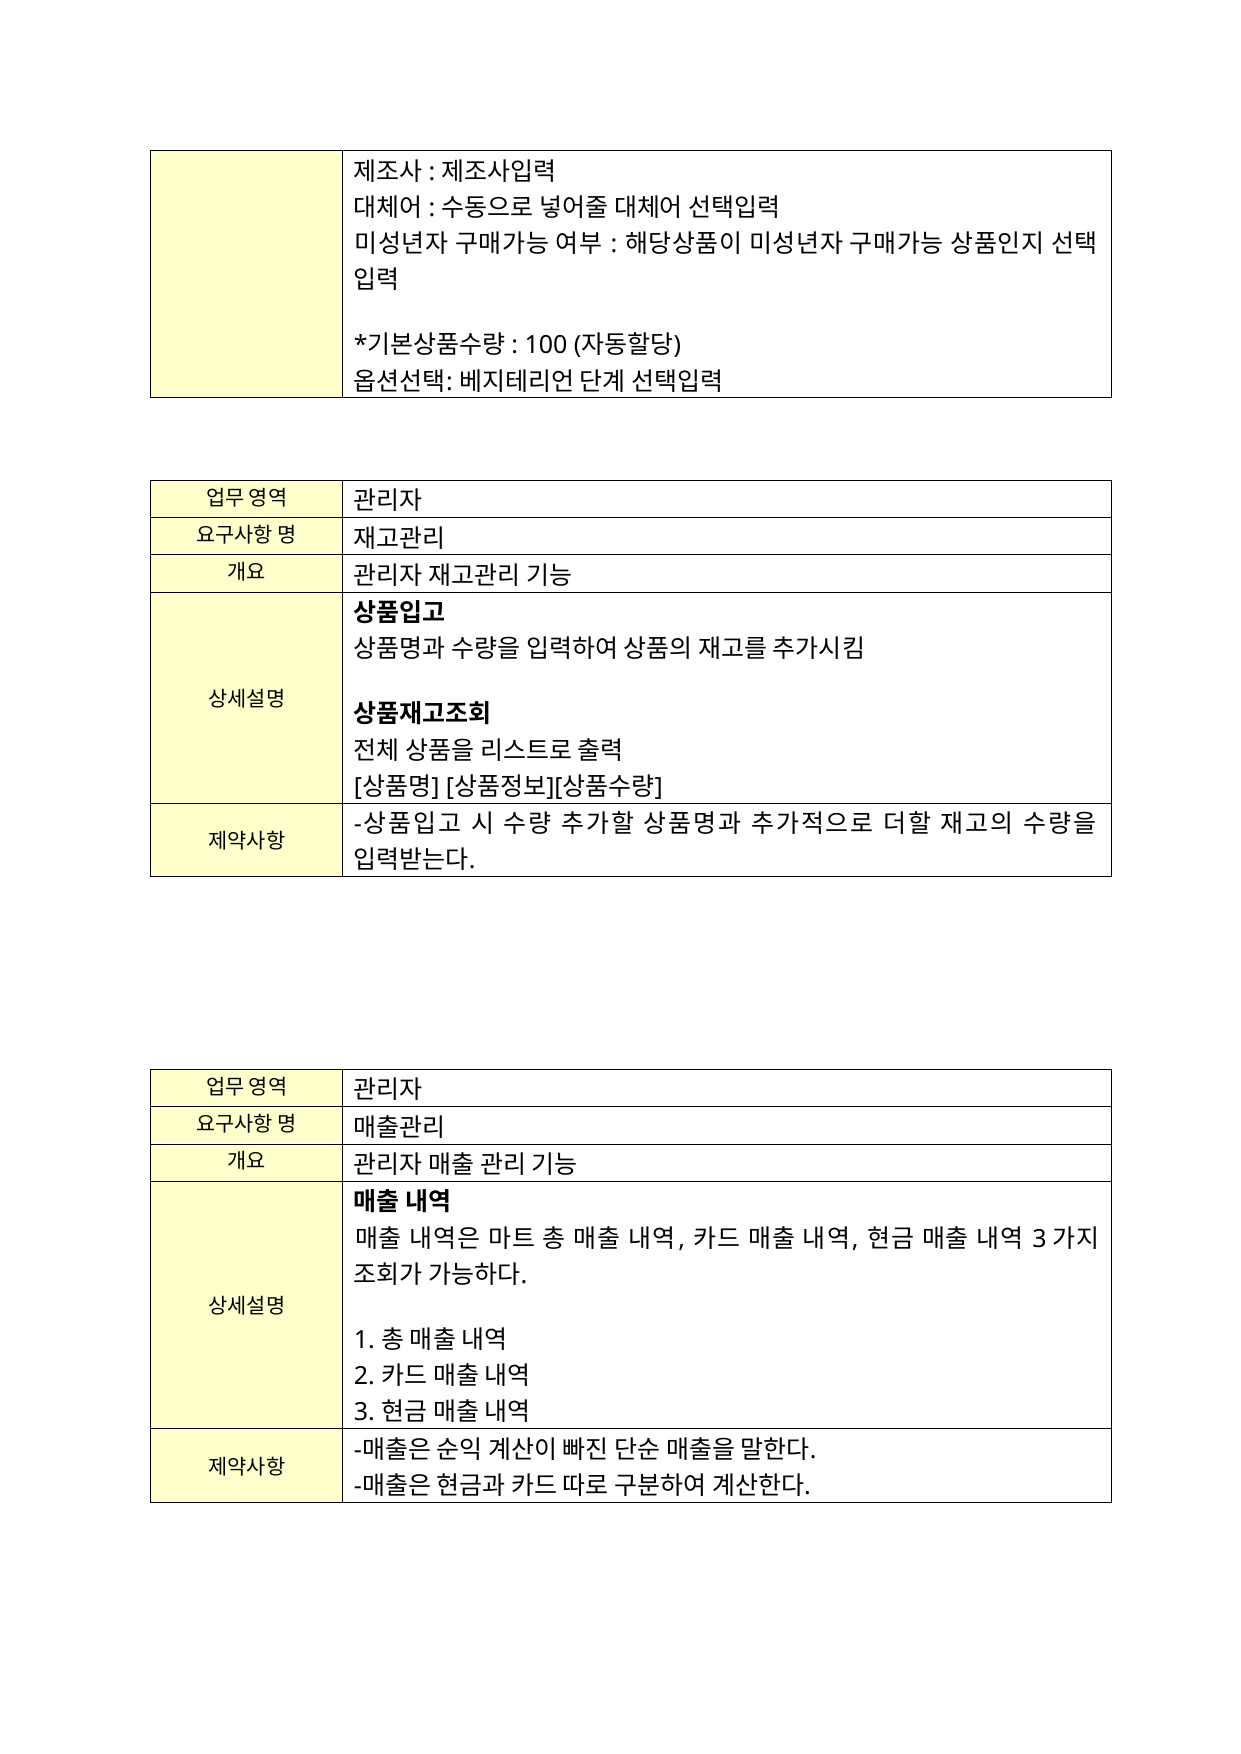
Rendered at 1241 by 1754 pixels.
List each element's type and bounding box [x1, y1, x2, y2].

table_cell [151, 1182, 342, 1428]
table_cell [343, 151, 1111, 397]
table_cell [151, 555, 342, 592]
table_cell [343, 555, 1111, 592]
table_cell [151, 151, 342, 397]
table_cell [343, 1107, 1111, 1143]
table_cell [151, 1429, 342, 1502]
table_cell [343, 593, 1111, 803]
table_header [151, 1070, 342, 1106]
table_cell [343, 1145, 1111, 1181]
table_cell [151, 1107, 342, 1143]
table_cell [469, 804, 1111, 876]
table_cell [804, 1429, 1111, 1502]
table_cell [151, 1145, 342, 1181]
table_cell [151, 593, 342, 803]
table_header [151, 481, 342, 517]
table_cell [151, 804, 342, 876]
table_header [343, 1070, 1111, 1106]
table_header [343, 481, 1111, 517]
table_cell [151, 518, 342, 554]
table_cell [343, 518, 1111, 554]
table_cell [343, 1182, 1111, 1428]
table_cell [343, 804, 364, 876]
table_cell [343, 1429, 362, 1502]
